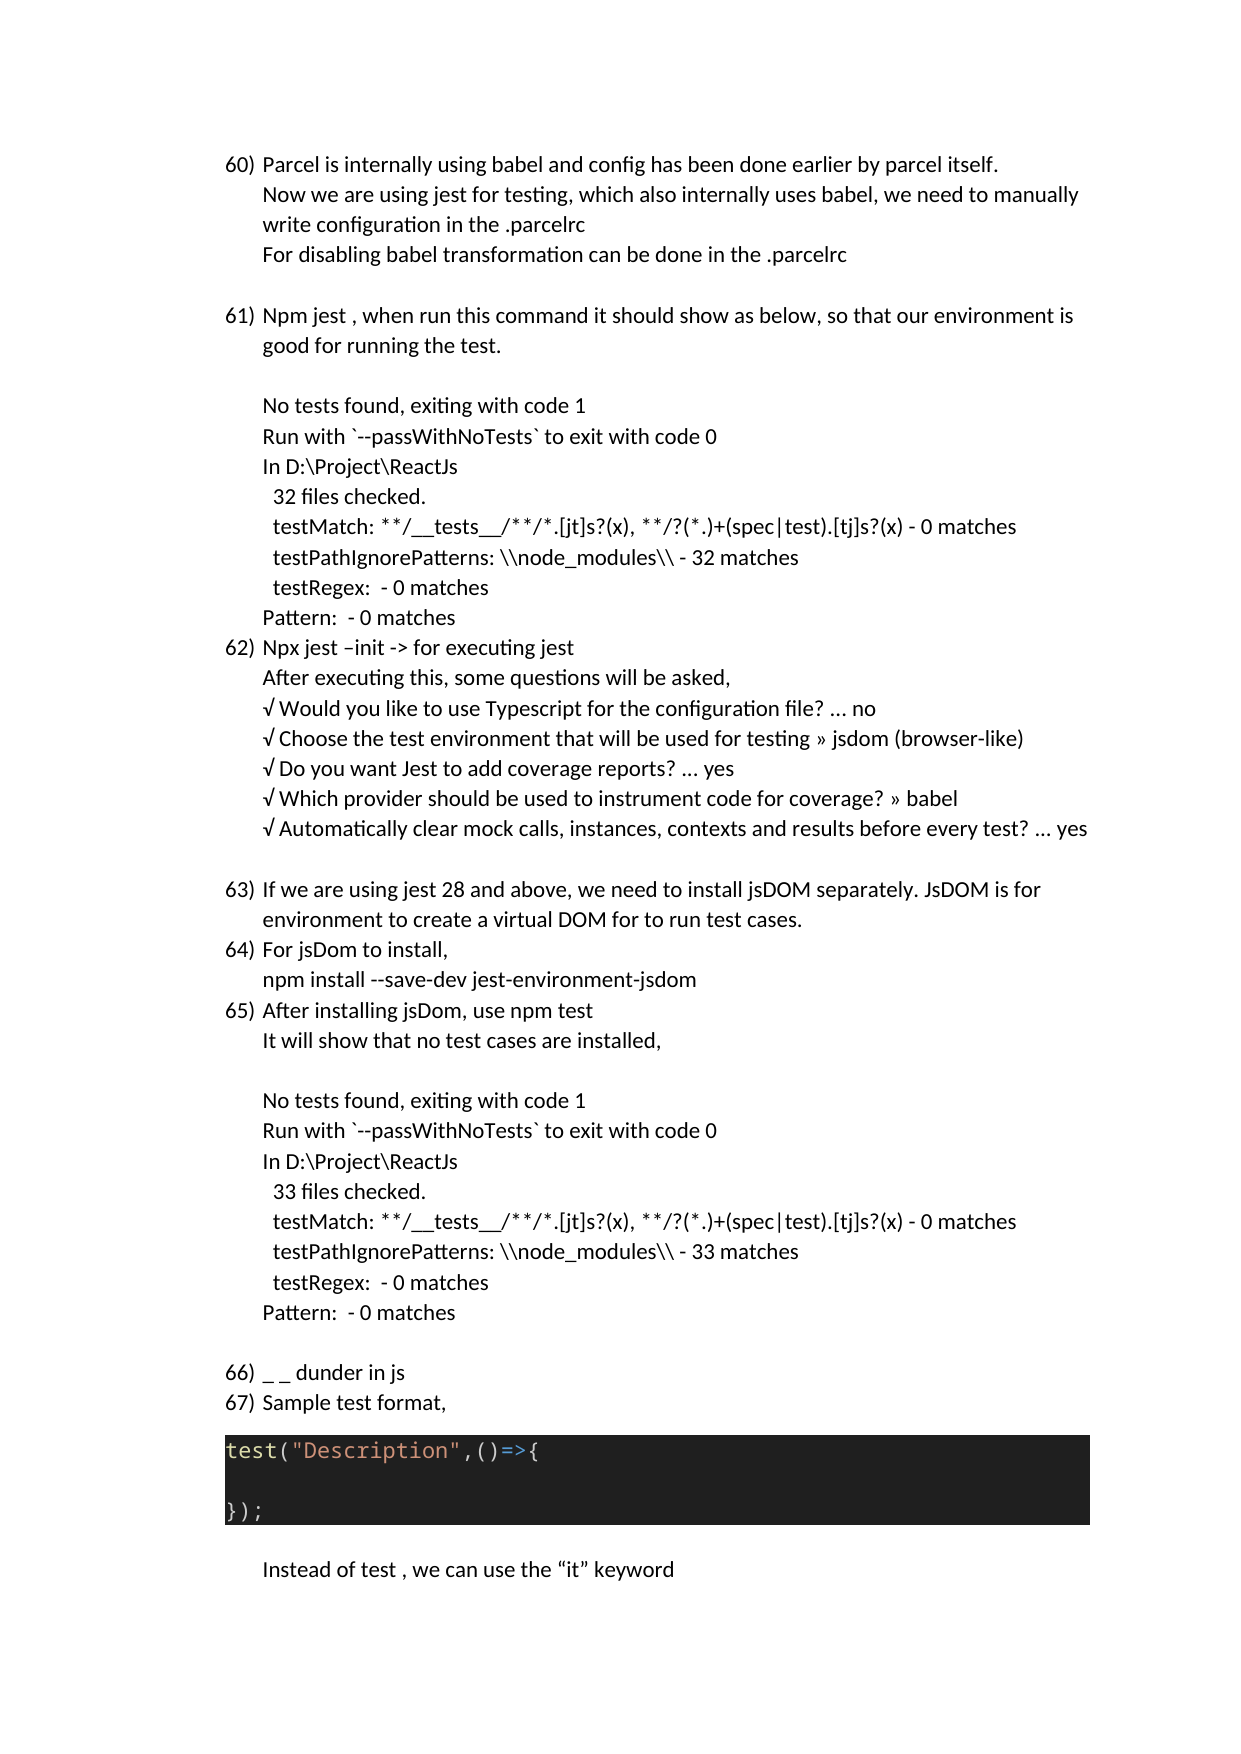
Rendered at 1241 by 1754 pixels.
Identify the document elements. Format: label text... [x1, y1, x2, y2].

list 33 files checked. [262, 1177, 1090, 1205]
list No tests found, exiting with code 1 [262, 392, 1090, 420]
list √ Would you like to use Typescript for the configuration file? ... no [262, 694, 1090, 722]
list Instead of test , we can use the “it” keyword [262, 1555, 1090, 1583]
list testMatch: **/__tests__/**/*.[jt]s?(x), **/?(*.)+(spec|test).[tj]s?(x) - 0 matches [262, 1207, 1090, 1235]
list Run with `--passWithNoTests` to exit with code 0 [262, 422, 1090, 450]
list testPathIgnorePatterns: \\node_modules\\ - 33 matches [262, 1237, 1090, 1266]
list Now we are using jest for testing, which also internally uses babel, we need to manually write configuration in the .parcelrc [262, 180, 1090, 238]
list √ Choose the test environment that will be used for testing » jsdom (browser-like) [262, 724, 1090, 752]
list testMatch: **/__tests__/**/*.[jt]s?(x), **/?(*.)+(spec|test).[tj]s?(x) - 0 matches [262, 512, 1090, 541]
list _ _ dunder in js [225, 1358, 1090, 1386]
text test("Description",()=>{ [225, 1435, 1090, 1465]
list After executing this, some questions will be asked, [262, 663, 1090, 692]
text }); [225, 1495, 1090, 1525]
list √ Which provider should be used to instrument code for coverage? » babel [262, 784, 1090, 812]
list √ Do you want Jest to add coverage reports? ... yes [262, 754, 1090, 782]
list After installing jsDom, use npm test [225, 996, 1090, 1024]
list Pattern: - 0 matches [262, 1298, 1090, 1326]
list npm install --save-dev jest-environment-jsdom [262, 966, 1090, 994]
list testRegex: - 0 matches [262, 1268, 1090, 1296]
list Sample test format, [225, 1388, 1090, 1417]
list Npm jest , when run this command it should show as below, so that our environment is good for running the test. [225, 301, 1090, 359]
list 32 files checked. [262, 482, 1090, 510]
list If we are using jest 28 and above, we need to install jsDOM separately. JsDOM is for environment to create a virtual DOM for to run test cases. [225, 875, 1090, 933]
list Run with `--passWithNoTests` to exit with code 0 [262, 1117, 1090, 1145]
list testPathIgnorePatterns: \\node_modules\\ - 32 matches [262, 543, 1090, 571]
list Parcel is internally using babel and config has been done earlier by parcel itself. [225, 150, 1090, 178]
list √ Automatically clear mock calls, instances, contexts and results before every test? ... yes [262, 814, 1090, 843]
list Pattern: - 0 matches [262, 603, 1090, 631]
list It will show that no test cases are installed, [262, 1026, 1090, 1054]
list For jsDom to install, [225, 935, 1090, 963]
list For disabling babel transformation can be done in the .parcelrc [262, 241, 1090, 269]
list In D:\Project\ReactJs [262, 452, 1090, 480]
list Npx jest –init -> for executing jest [225, 633, 1090, 661]
list In D:\Project\ReactJs [262, 1147, 1090, 1175]
list testRegex: - 0 matches [262, 573, 1090, 601]
list No tests found, exiting with code 1 [262, 1086, 1090, 1114]
